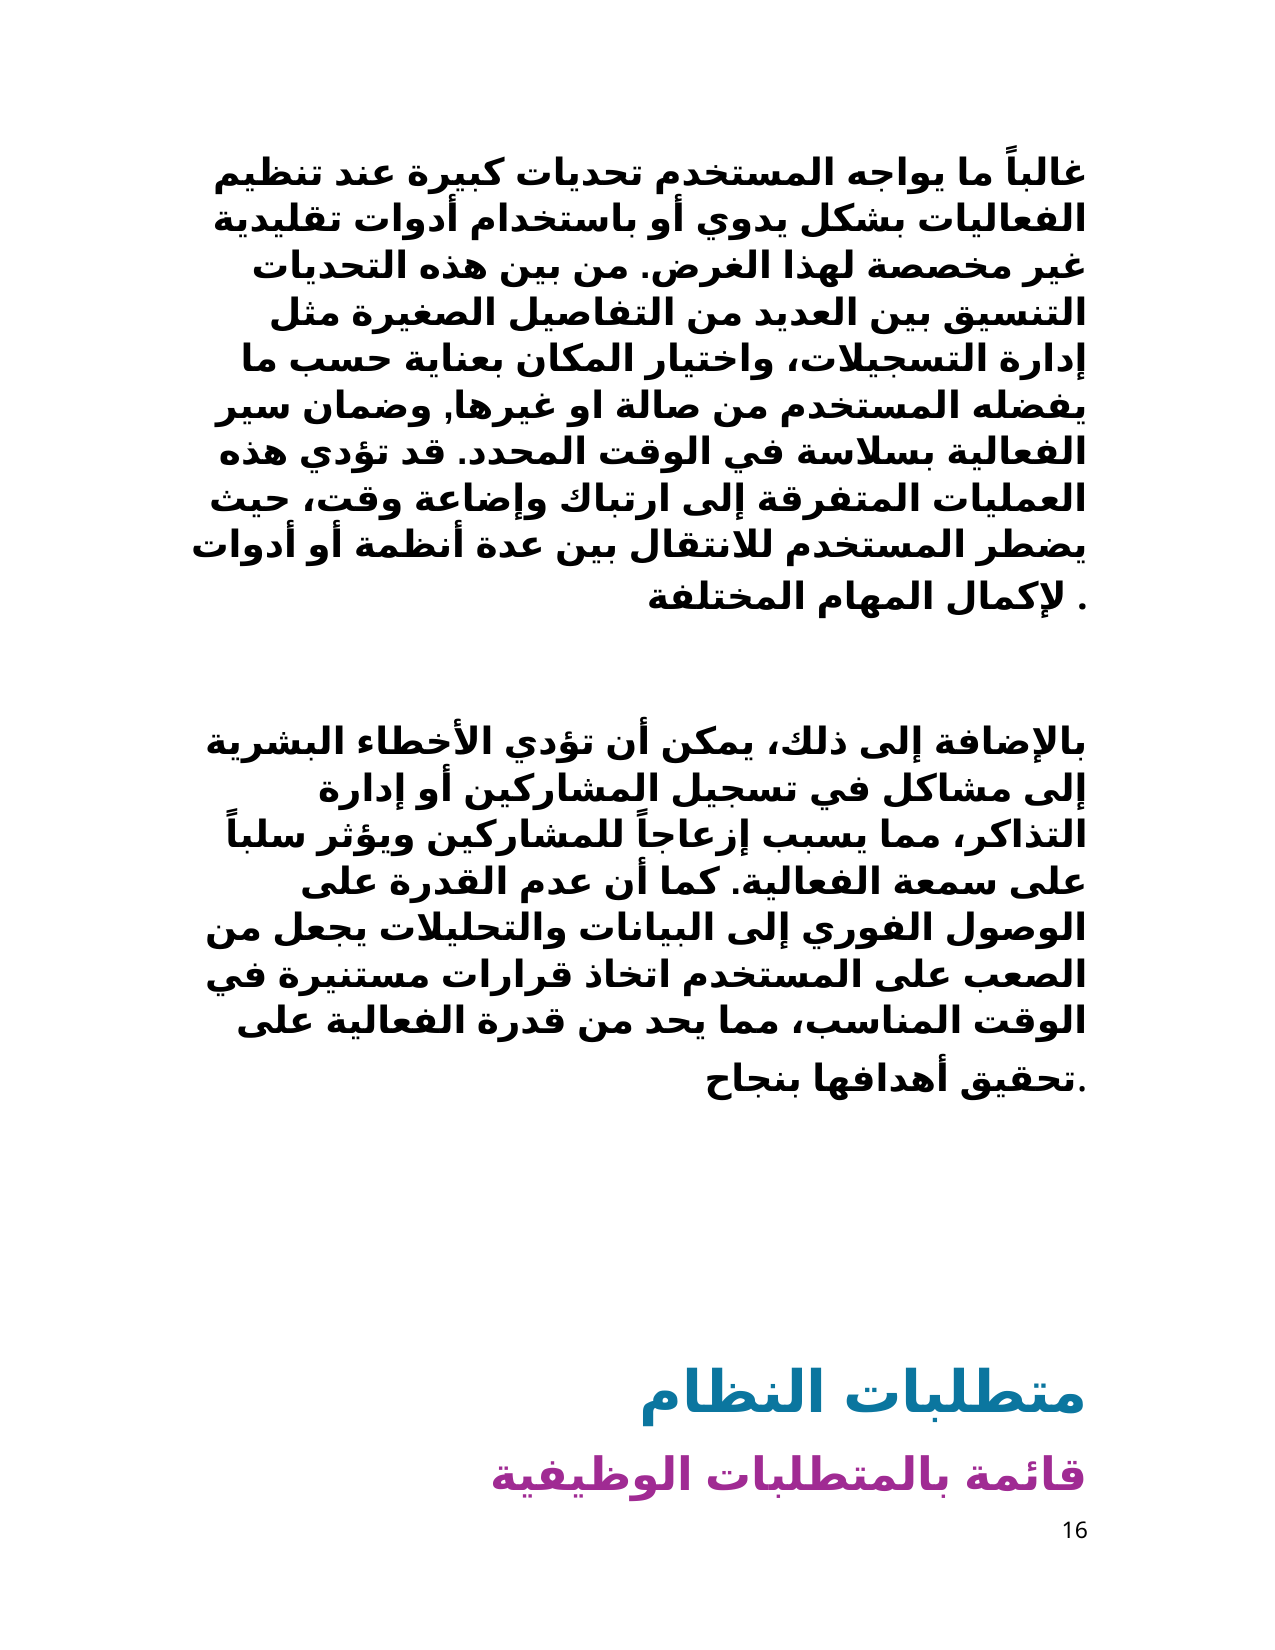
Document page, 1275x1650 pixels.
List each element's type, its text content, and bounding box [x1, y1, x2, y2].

text بالإضافة إلى ذلك، يمكن أن تؤدي الأخطاء البشرية إلى مشاكل في تسجيل المشاركين أو إدارة التذاكر، مما يسبب إزعاجاً للمشاركين ويؤثر سلباً على سمعة الفعالية. كما أن عدم القدرة على الوصول الفوري إلى البيانات والتحليلات يجعل من الصعب على المستخدم اتخاذ قرارات مستنيرة في الوقت المناسب، مما يحد من قدرة الفعالية على تحقيق أهدافها بنجاح. [187, 719, 1087, 1103]
text متطلبات النظام [187, 1358, 1087, 1425]
text غالباً ما يواجه المستخدم تحديات كبيرة عند تنظيم الفعاليات بشكل يدوي أو باستخدام أدوات تقليدية غير مخصصة لهذا الغرض. من بين هذه التحديات التنسيق بين العديد من التفاصيل الصغيرة مثل إدارة التسجيلات، واختيار المكان بعناية حسب ما يفضله المستخدم من صالة او غيرها, وضمان سير الفعالية بسلاسة في الوقت المحدد. قد تؤدي هذه العمليات المتفرقة إلى ارتباك وإضاعة وقت، حيث يضطر المستخدم للانتقال بين عدة أنظمة أو أدوات لإكمال المهام المختلفة . [187, 150, 1087, 621]
text قائمة بالمتطلبات الوظيفية [187, 1447, 1087, 1500]
